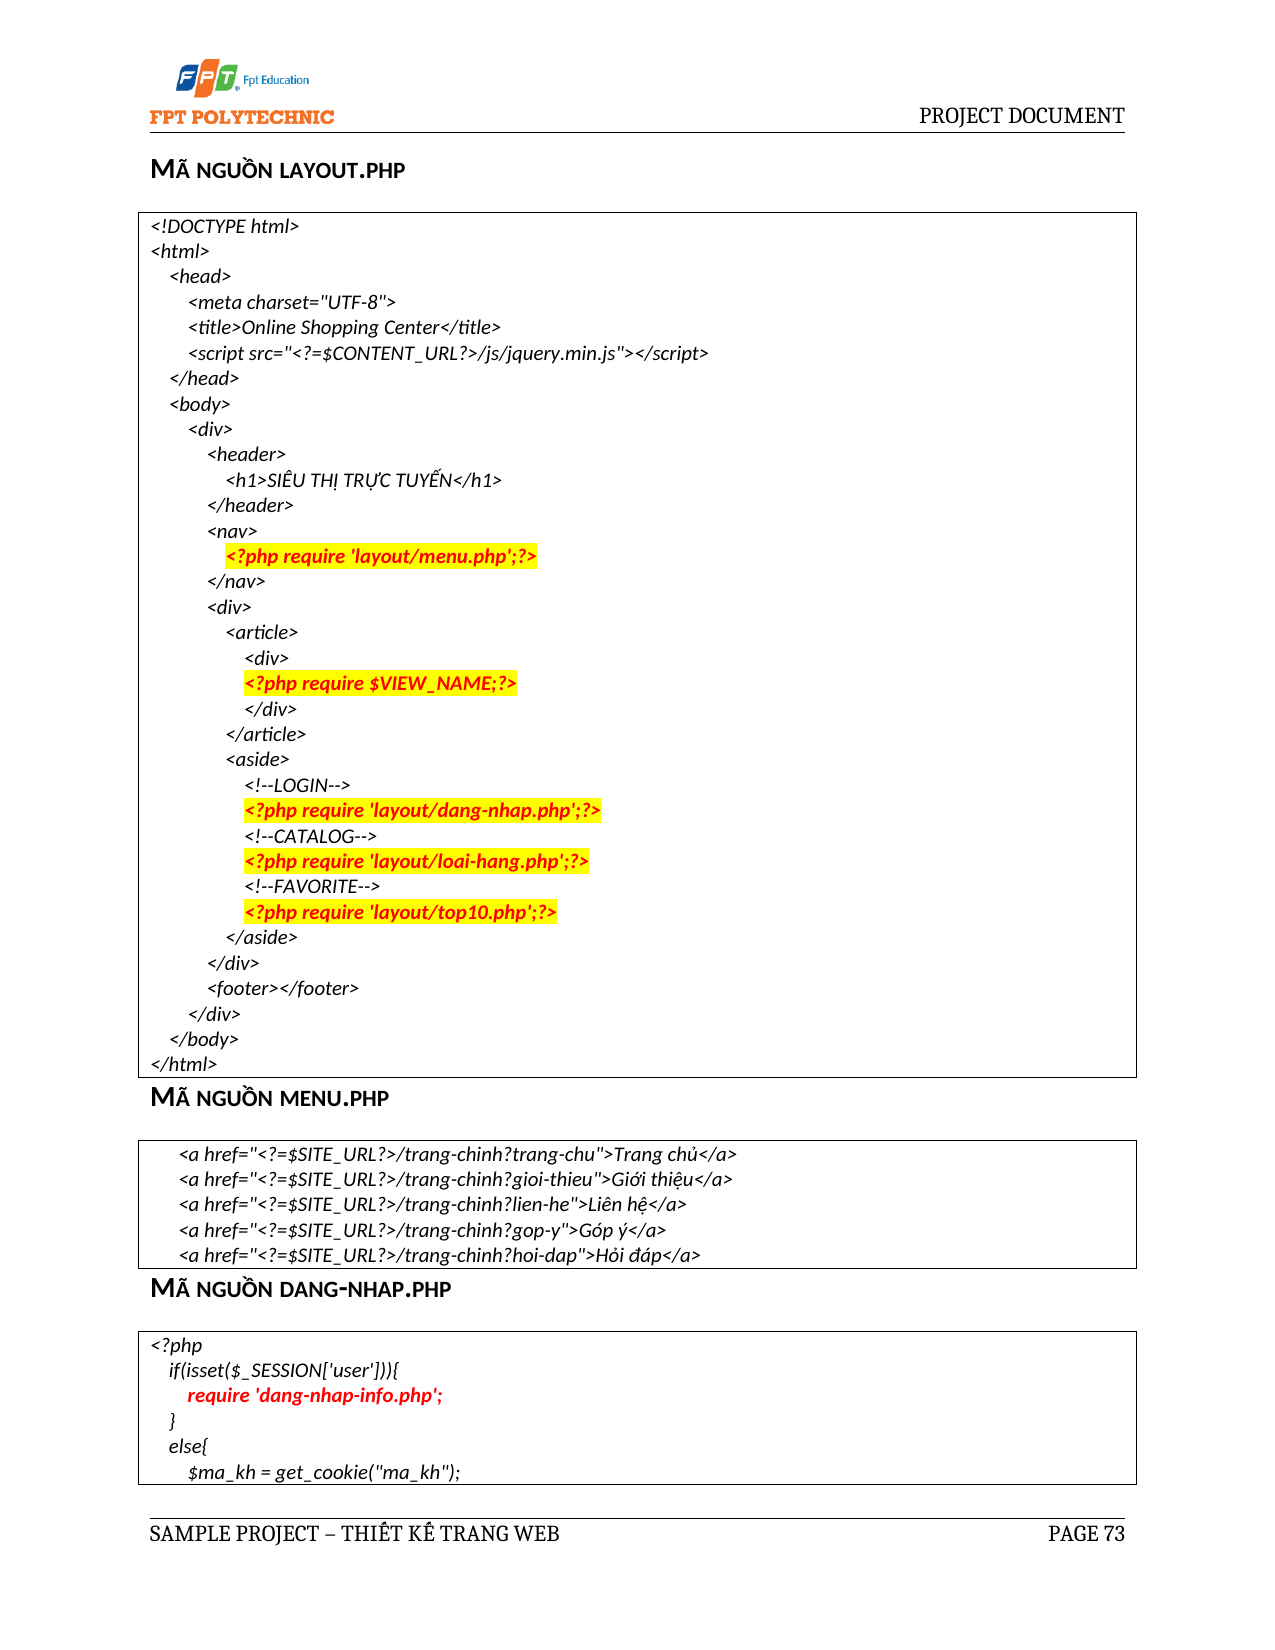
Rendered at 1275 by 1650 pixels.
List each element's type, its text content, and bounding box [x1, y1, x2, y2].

text Mã nguồn dang-nhap.php [150, 1269, 1125, 1304]
text Mã nguồn layout.php [150, 150, 1125, 186]
picture [150, 59, 336, 124]
text Mã nguồn menu.php [150, 1078, 1125, 1114]
table_header <!DOCTYPE html> <html> <head> <meta charset="UTF-8"> <title>Online Shopping Center</title> <script src="<?=$CONTENT_URL?>/js/jquery.min.js"></script> </head> <body> <div> <header> <h1>SIÊU THỊ TRỰC TUYẾN</h1> </header> <nav> <?php require 'layout/menu.php';?> </nav> <div> <article> <div> <?php require $VIEW_NAME;?> </div> </article> <aside> <!--LOGIN--> <?php require 'layout/dang-nhap.php';?> <!--CATALOG--> <?php require 'layout/loai-hang.php';?> <!--FAVORITE--> <?php require 'layout/top10.php';?> </aside> </div> <footer></footer> </div> </body> </html> [139, 213, 1136, 1077]
table_header <a href="<?=$SITE_URL?>/trang-chinh?trang-chu">Trang chủ</a> <a href="<?=$SITE_URL?>/trang-chinh?gioi-thieu">Giới thiệu</a> <a href="<?=$SITE_URL?>/trang-chinh?lien-he">Liên hệ</a> <a href="<?=$SITE_URL?>/trang-chinh?gop-y">Góp ý</a> <a href="<?=$SITE_URL?>/trang-chinh?hoi-dap">Hỏi đáp</a> [139, 1141, 1136, 1268]
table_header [139, 1332, 1136, 1484]
